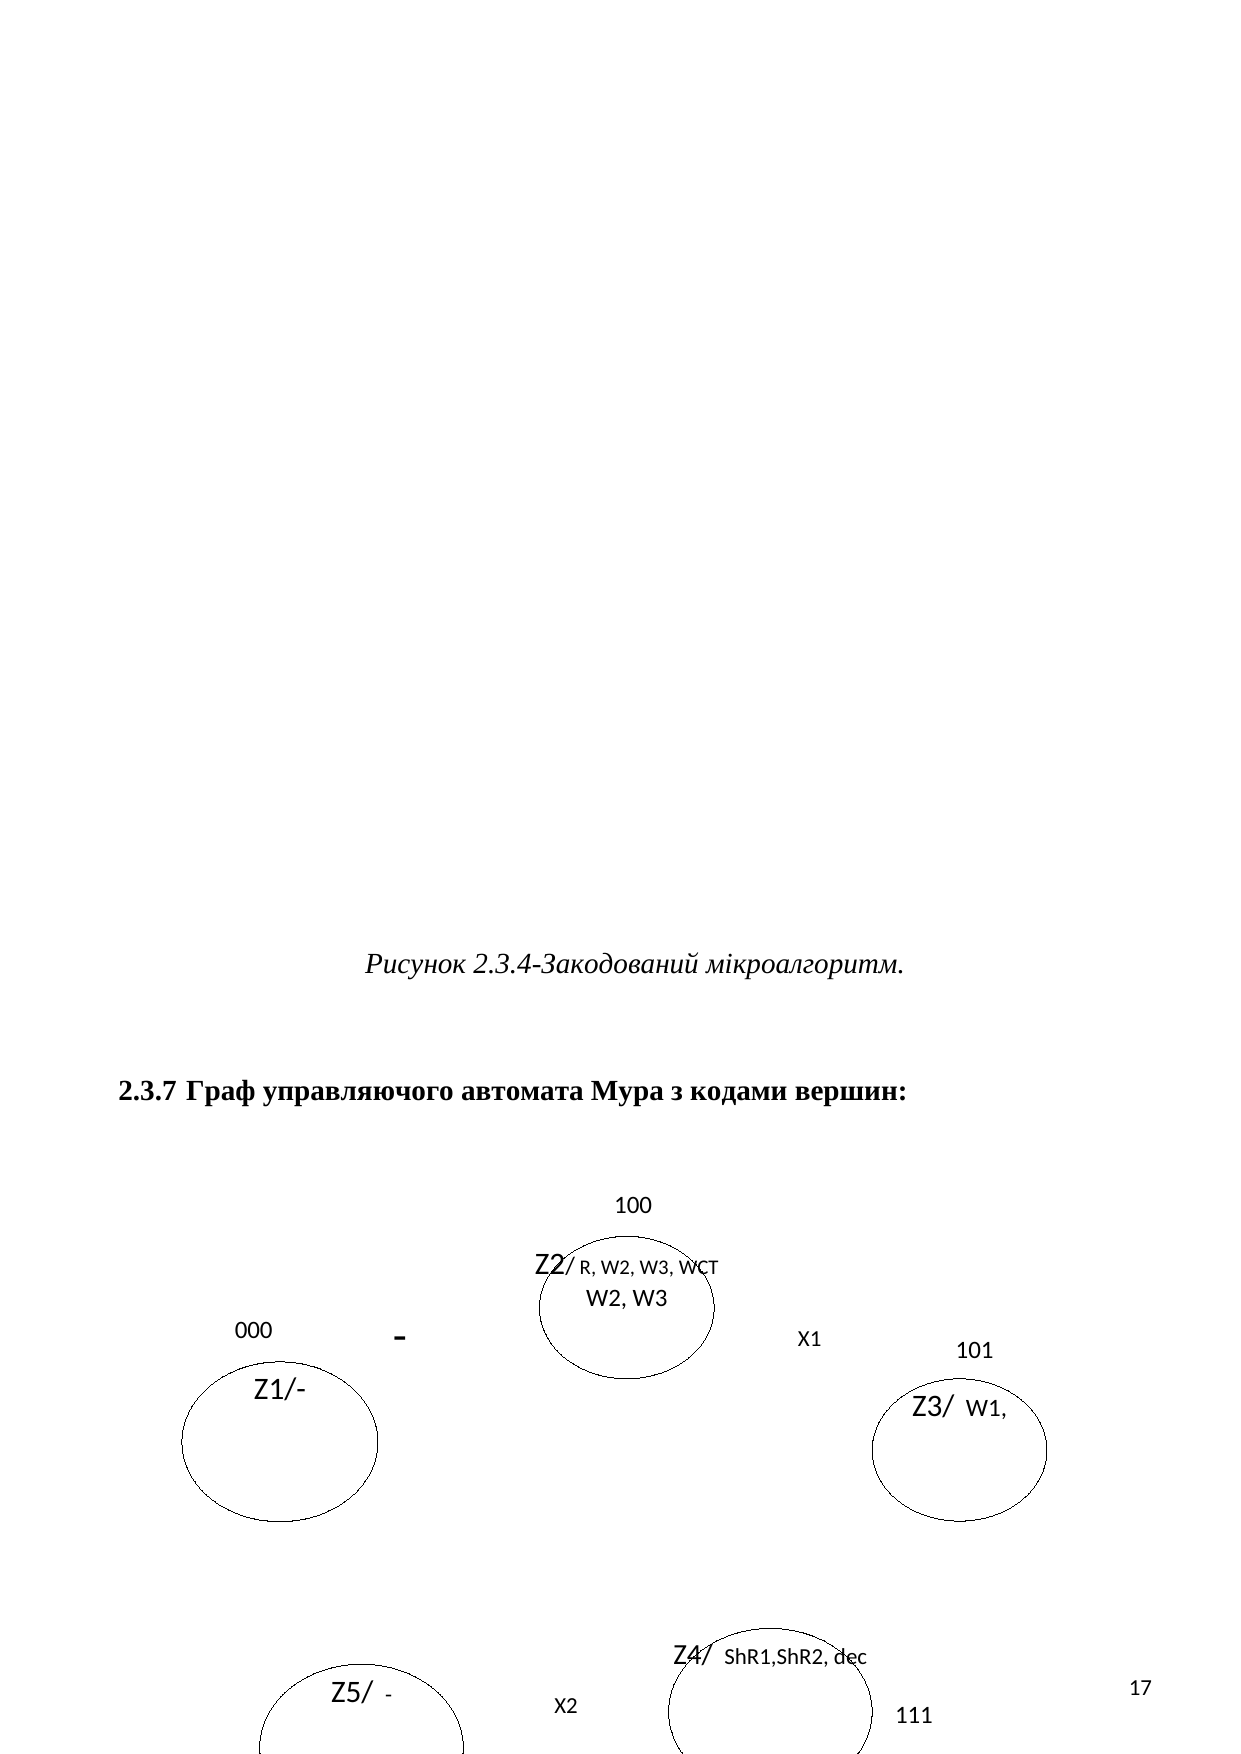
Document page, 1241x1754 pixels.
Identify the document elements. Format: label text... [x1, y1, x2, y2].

text Рисунок 2.3.4-Закодований мікроалгоритм. [118, 946, 1152, 980]
text 2.3.7 Граф управляючого автомата Мура з кодами вершин: [118, 1073, 1152, 1106]
